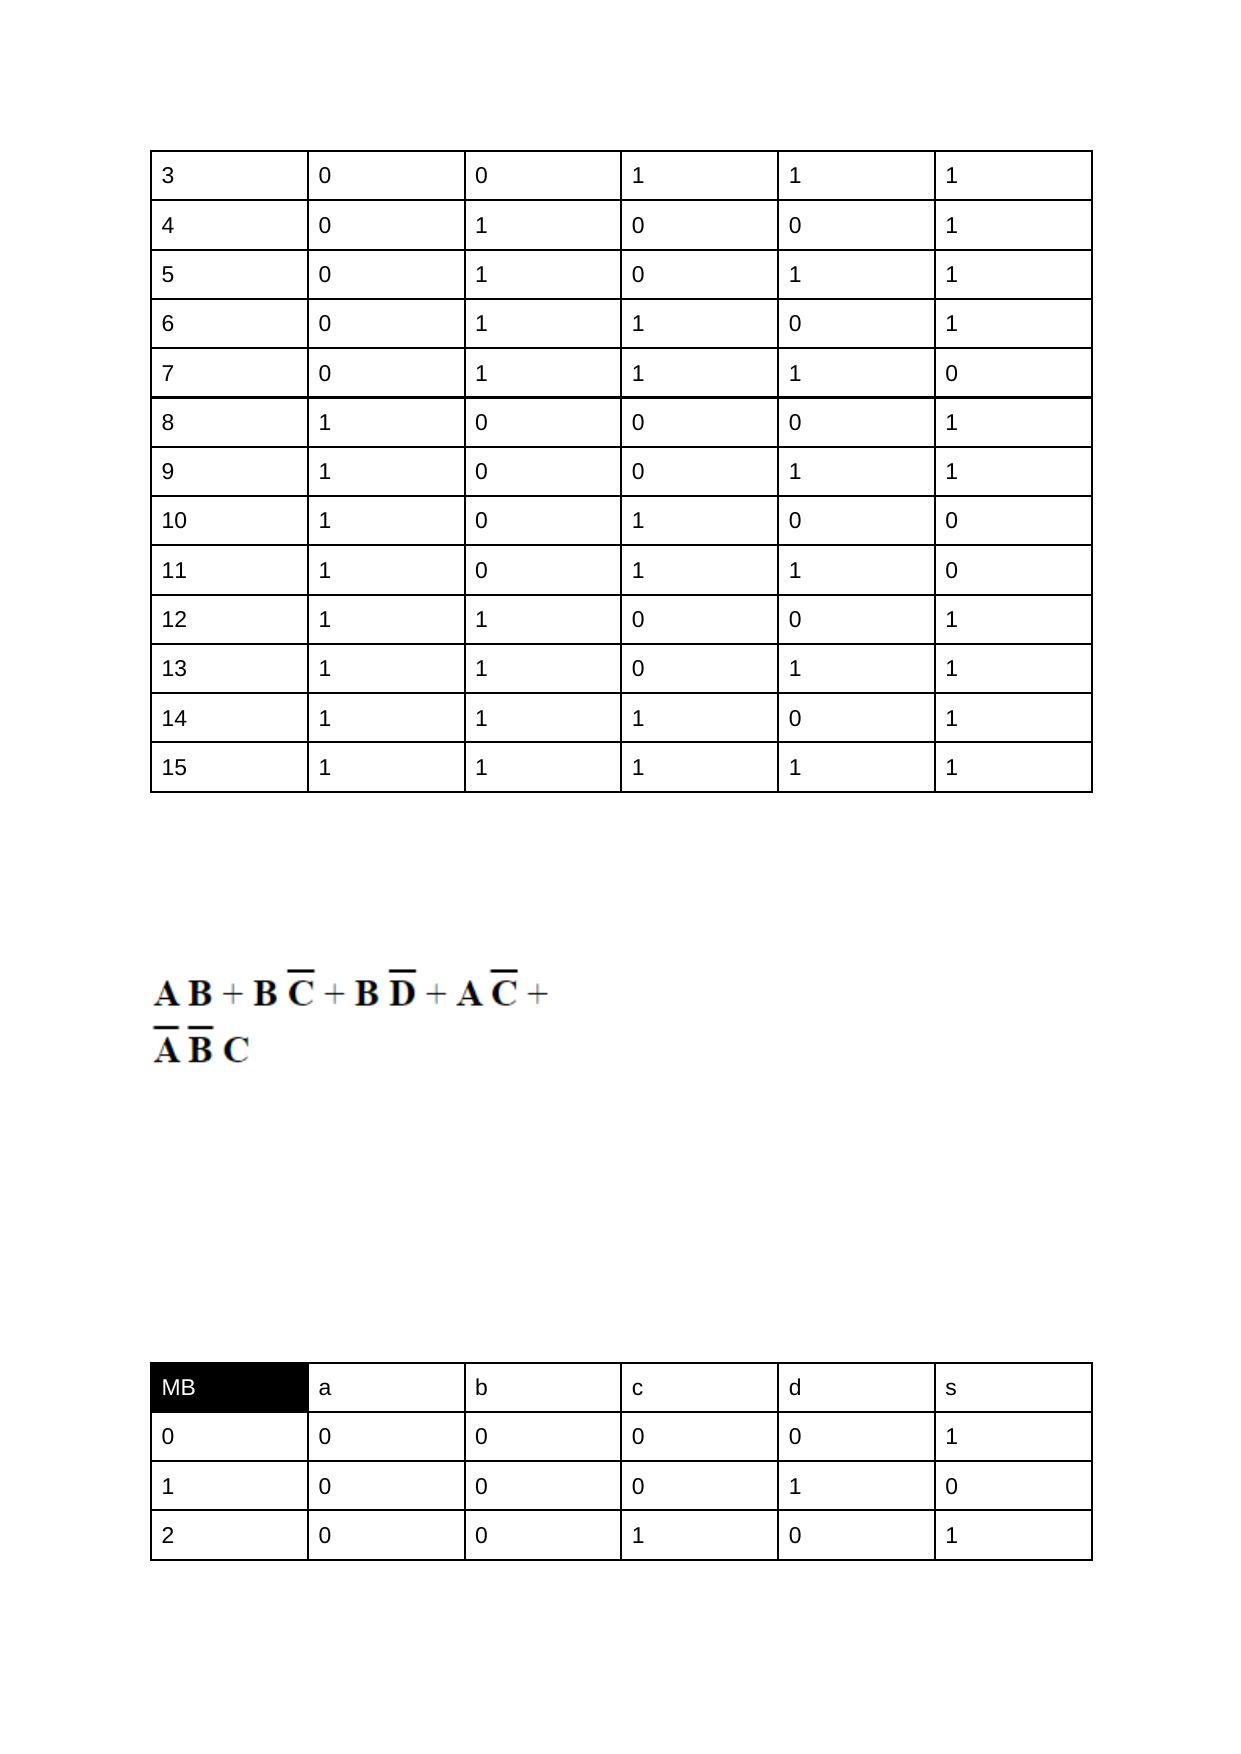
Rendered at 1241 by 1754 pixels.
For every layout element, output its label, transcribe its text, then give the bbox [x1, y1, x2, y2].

table_cell 1 [936, 300, 1091, 347]
table_cell 1 [466, 596, 620, 643]
table_cell 1 [779, 743, 934, 791]
table_cell 7 [152, 349, 307, 396]
table_cell 1 [309, 448, 464, 495]
table_cell 13 [152, 645, 307, 692]
table_header s [936, 1364, 1091, 1411]
table_cell 1 [622, 694, 777, 741]
table_cell 1 [936, 152, 1091, 199]
table_header d [779, 1364, 934, 1411]
table_cell 0 [309, 201, 464, 248]
table_cell 0 [309, 1511, 464, 1559]
table_cell 1 [466, 349, 620, 396]
table_cell 1 [309, 645, 464, 692]
table_cell 0 [936, 546, 1091, 593]
table_cell 1 [779, 546, 934, 593]
table_cell 5 [152, 251, 307, 298]
table_cell 1 [152, 1462, 307, 1509]
table_cell 1 [466, 300, 620, 347]
table_cell 1 [309, 546, 464, 593]
table_cell 0 [622, 1413, 777, 1460]
table_cell 1 [936, 645, 1091, 692]
table_cell 1 [936, 448, 1091, 495]
table_cell 1 [466, 743, 620, 791]
table_cell 0 [779, 497, 934, 544]
table_cell 1 [309, 497, 464, 544]
table_cell 4 [152, 201, 307, 248]
table_cell 1 [466, 201, 620, 248]
table_cell 0 [466, 1413, 620, 1460]
table_cell 0 [779, 1413, 934, 1460]
table_cell 6 [152, 300, 307, 347]
table_cell 0 [622, 399, 777, 446]
table_cell 15 [152, 743, 307, 791]
table_cell 0 [466, 399, 620, 446]
table_cell 14 [152, 694, 307, 741]
table_cell 1 [466, 645, 620, 692]
table_cell 0 [779, 201, 934, 248]
table_cell 0 [309, 1413, 464, 1460]
table_cell 1 [779, 1462, 934, 1509]
table_cell 1 [466, 694, 620, 741]
table_cell 9 [152, 448, 307, 495]
table_cell 0 [309, 1462, 464, 1509]
table_cell 1 [309, 399, 464, 446]
table_cell 0 [466, 152, 620, 199]
table_cell 0 [466, 497, 620, 544]
table_cell 0 [466, 546, 620, 593]
table_cell 0 [622, 448, 777, 495]
table_cell 1 [779, 251, 934, 298]
table_cell 3 [152, 152, 307, 199]
table_cell 1 [936, 1413, 1091, 1460]
table_cell 0 [779, 300, 934, 347]
table_cell 1 [936, 399, 1091, 446]
table_cell 0 [779, 694, 934, 741]
table_cell 1 [779, 448, 934, 495]
table_cell 1 [622, 546, 777, 593]
table_cell 1 [622, 152, 777, 199]
table_cell 1 [936, 743, 1091, 791]
table_header b [466, 1364, 620, 1411]
table_cell 0 [622, 1462, 777, 1509]
table_cell 0 [466, 1462, 620, 1509]
table_cell 1 [622, 743, 777, 791]
table_cell 0 [309, 152, 464, 199]
table_cell 1 [309, 694, 464, 741]
table_cell 0 [779, 1511, 934, 1559]
table_cell 0 [936, 1462, 1091, 1509]
table_cell 1 [309, 596, 464, 643]
table_cell 10 [152, 497, 307, 544]
table_header MB [152, 1364, 307, 1411]
table_cell 12 [152, 596, 307, 643]
table_cell 1 [779, 152, 934, 199]
table_cell 0 [936, 349, 1091, 396]
table_cell 1 [622, 349, 777, 396]
table_cell 0 [936, 497, 1091, 544]
table_cell 1 [779, 645, 934, 692]
table_cell 0 [779, 399, 934, 446]
table_cell 0 [309, 251, 464, 298]
table_cell 0 [622, 251, 777, 298]
table_cell 1 [936, 596, 1091, 643]
table_cell 2 [152, 1511, 307, 1559]
table_cell 1 [309, 743, 464, 791]
table_cell 0 [309, 349, 464, 396]
table_cell 8 [152, 399, 307, 446]
table_cell 0 [309, 300, 464, 347]
table_cell 0 [779, 596, 934, 643]
table_cell 1 [936, 251, 1091, 298]
table_cell 1 [779, 349, 934, 396]
table_cell 1 [622, 300, 777, 347]
table_header a [309, 1364, 464, 1411]
table_cell 0 [466, 1511, 620, 1559]
table_cell 0 [622, 645, 777, 692]
table_cell 1 [622, 497, 777, 544]
table_cell 1 [466, 251, 620, 298]
table_cell 1 [936, 201, 1091, 248]
table_cell 0 [466, 448, 620, 495]
table_cell 11 [152, 546, 307, 593]
table_cell 1 [936, 694, 1091, 741]
table_cell 1 [622, 1511, 777, 1559]
picture [150, 943, 557, 1086]
table_header c [622, 1364, 777, 1411]
table_cell 1 [936, 1511, 1091, 1559]
table_cell 0 [622, 201, 777, 248]
table_cell 0 [622, 596, 777, 643]
table_cell 0 [152, 1413, 307, 1460]
